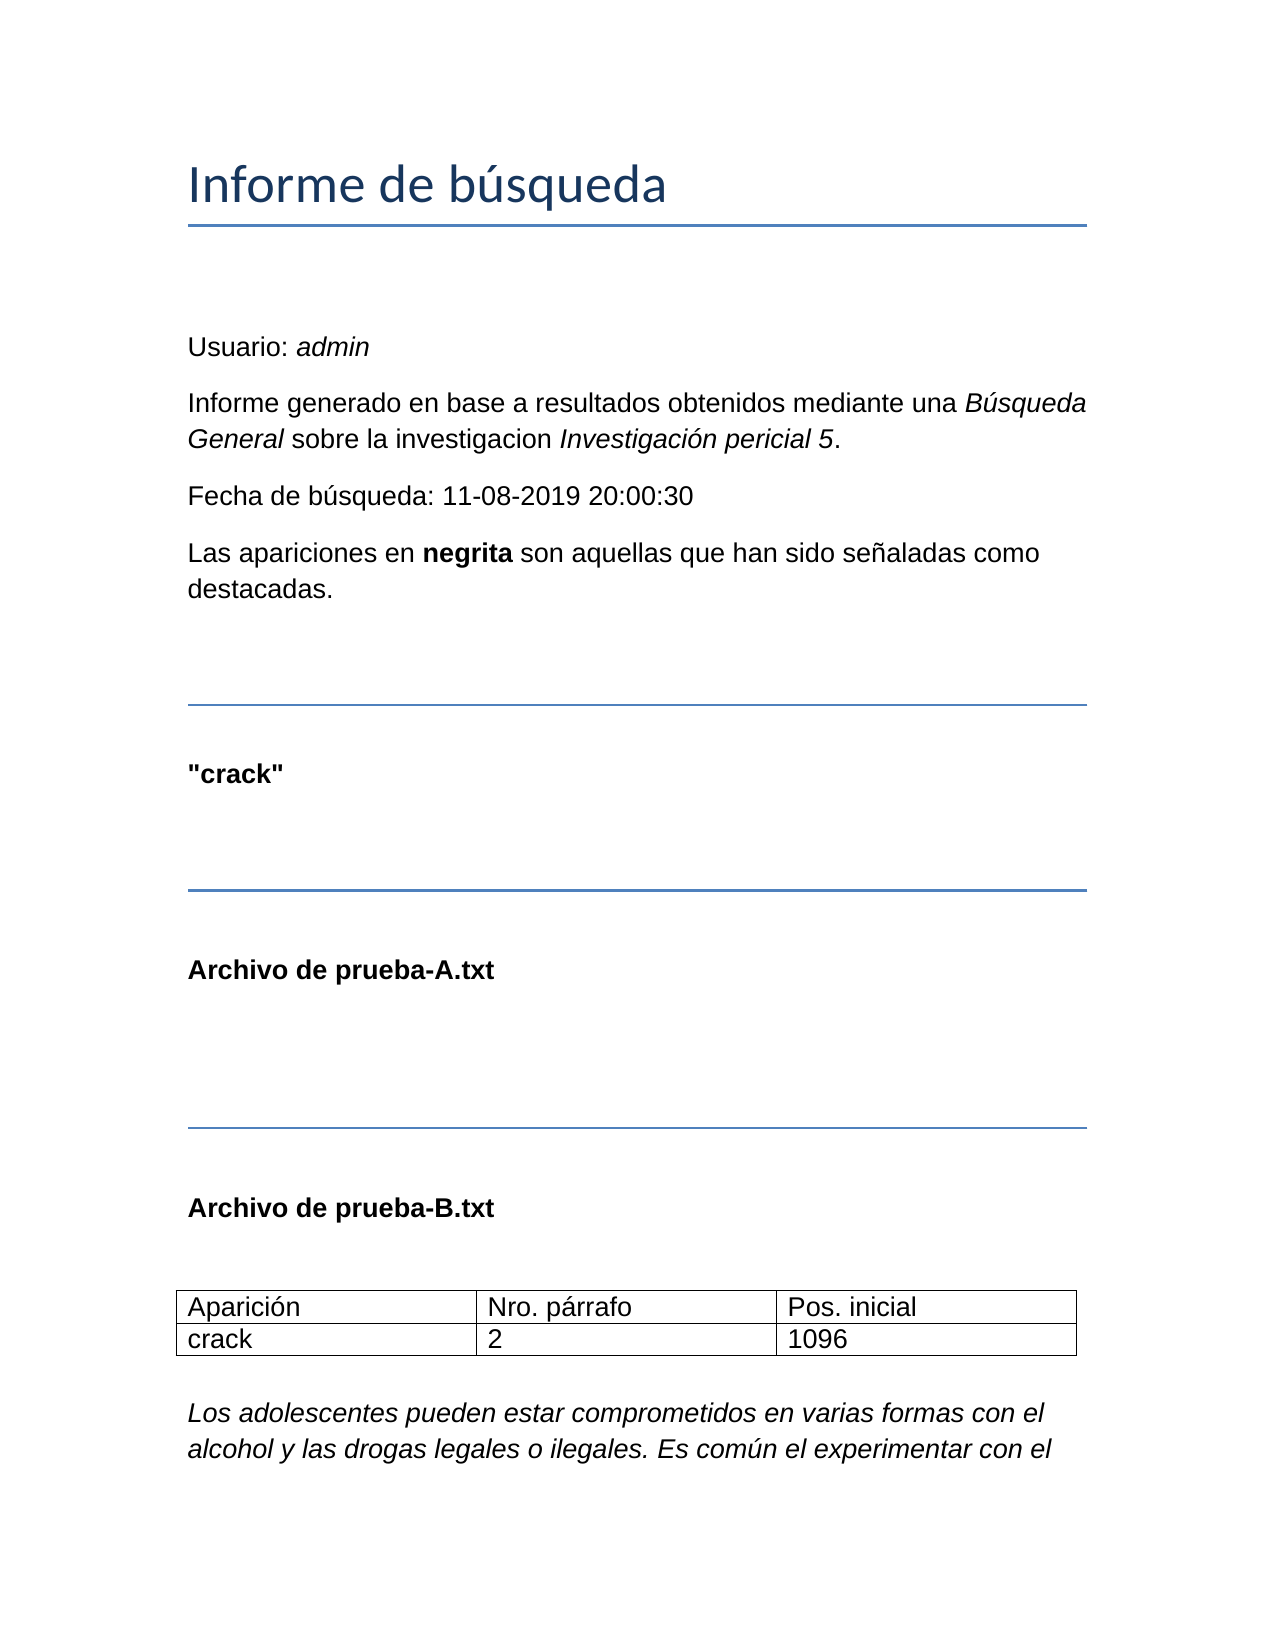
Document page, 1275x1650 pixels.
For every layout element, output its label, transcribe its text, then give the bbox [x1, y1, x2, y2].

table_header Nro. párrafo [477, 1291, 776, 1322]
table_cell 1096 [777, 1324, 1076, 1355]
text Informe generado en base a resultados obtenidos mediante una Búsqueda General sobre la investigacion Investigación pericial 5. [187, 387, 1087, 455]
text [187, 1397, 1087, 1464]
text Archivo de prueba-A.txt [187, 954, 1087, 985]
text Las apariciones en negrita son aquellas que han sido señaladas como destacadas. [187, 537, 1087, 604]
text Fecha de búsqueda: 11-08-2019 20:00:30 [187, 480, 1087, 511]
text Archivo de prueba-B.txt [187, 1192, 1087, 1223]
table_cell 2 [477, 1324, 776, 1355]
text "crack" [187, 758, 1087, 789]
table_header Aparición [177, 1291, 476, 1322]
text Usuario: admin [187, 331, 1087, 362]
table_header Pos. inicial [777, 1291, 1076, 1322]
title Informe de búsqueda [187, 150, 1087, 227]
table_cell crack [177, 1324, 476, 1355]
